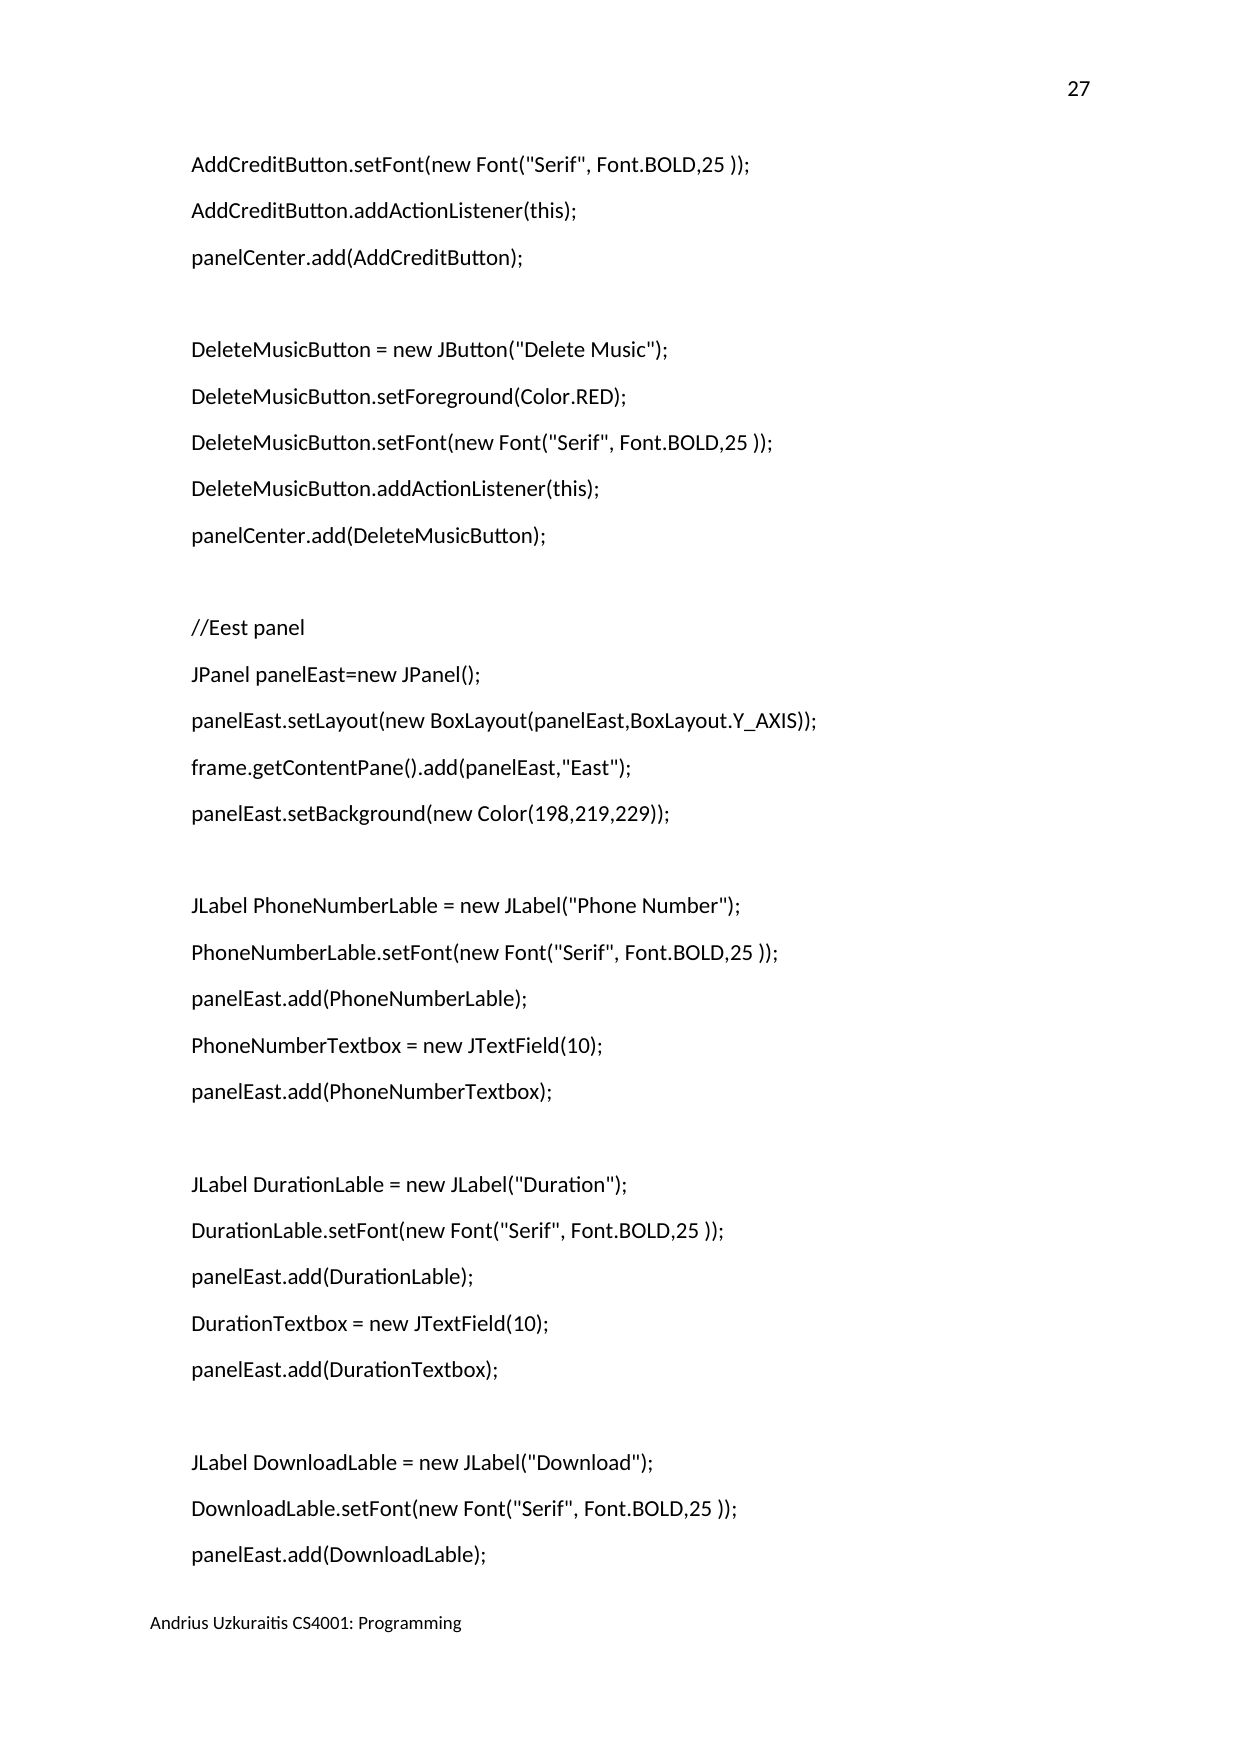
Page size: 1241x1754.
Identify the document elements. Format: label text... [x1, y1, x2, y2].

text JLabel DownloadLable = new JLabel("Download"); [150, 1448, 1090, 1476]
text panelEast.add(DownloadLable); [150, 1541, 1090, 1569]
text AddCreditButton.addActionListener(this); [150, 196, 1090, 224]
text JPanel panelEast=new JPanel(); [150, 660, 1090, 688]
text panelEast.setBackground(new Color(198,219,229)); [150, 799, 1090, 827]
text JLabel PhoneNumberLable = new JLabel("Phone Number"); [150, 892, 1090, 920]
text PhoneNumberLable.setFont(new Font("Serif", Font.BOLD,25 )); [150, 938, 1090, 966]
text panelEast.add(DurationTextbox); [150, 1355, 1090, 1383]
text DurationLable.setFont(new Font("Serif", Font.BOLD,25 )); [150, 1216, 1090, 1244]
text DeleteMusicButton = new JButton("Delete Music"); [150, 335, 1090, 363]
text PhoneNumberTextbox = new JTextField(10); [150, 1031, 1090, 1059]
text JLabel DurationLable = new JLabel("Duration"); [150, 1170, 1090, 1198]
text panelEast.add(PhoneNumberLable); [150, 984, 1090, 1012]
text DeleteMusicButton.addActionListener(this); [150, 474, 1090, 502]
text //Eest panel [150, 613, 1090, 642]
text DurationTextbox = new JTextField(10); [150, 1309, 1090, 1337]
text panelCenter.add(AddCreditButton); [150, 243, 1090, 271]
text panelEast.add(PhoneNumberTextbox); [150, 1077, 1090, 1105]
text panelEast.setLayout(new BoxLayout(panelEast,BoxLayout.Y_AXIS)); [150, 706, 1090, 734]
text frame.getContentPane().add(panelEast,"East"); [150, 753, 1090, 781]
text AddCreditButton.setFont(new Font("Serif", Font.BOLD,25 )); [150, 150, 1090, 178]
text panelCenter.add(DeleteMusicButton); [150, 521, 1090, 549]
text panelEast.add(DurationLable); [150, 1262, 1090, 1291]
text DeleteMusicButton.setForeground(Color.RED); [150, 382, 1090, 410]
text DownloadLable.setFont(new Font("Serif", Font.BOLD,25 )); [150, 1494, 1090, 1522]
text DeleteMusicButton.setFont(new Font("Serif", Font.BOLD,25 )); [150, 428, 1090, 456]
